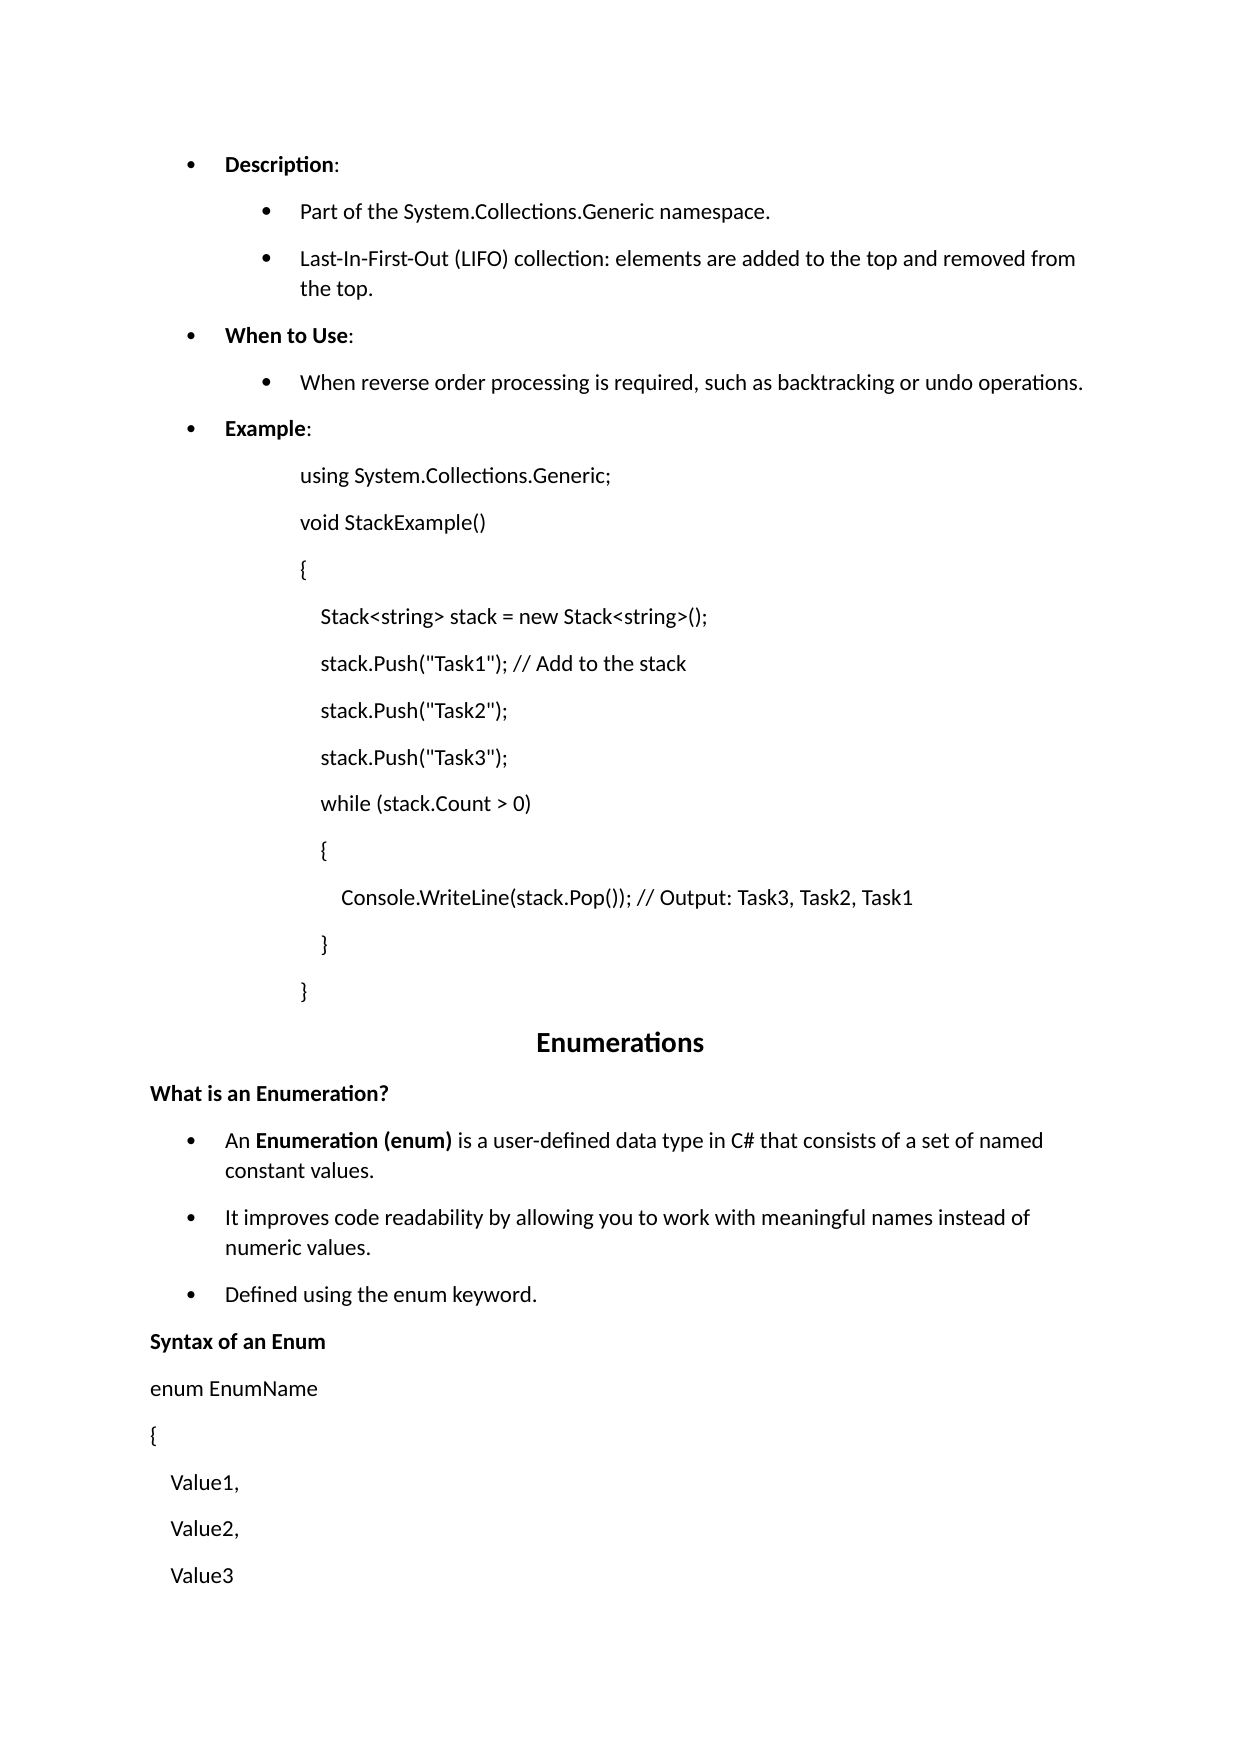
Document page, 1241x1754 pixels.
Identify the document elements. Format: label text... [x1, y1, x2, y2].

text { [150, 1421, 1090, 1449]
text Value3 [150, 1561, 1090, 1589]
list It improves code readability by allowing you to work with meaningful names instead of numeric values. [187, 1203, 1090, 1261]
text } [300, 977, 1090, 1005]
text Value2, [150, 1514, 1090, 1542]
text Console.WriteLine(stack.Pop()); // Output: Task3, Task2, Task1 [300, 883, 1090, 911]
text void StackExample() [300, 508, 1090, 536]
list Defined using the enum keyword. [187, 1280, 1090, 1308]
list When to Use: [187, 321, 1090, 349]
list Description: [187, 150, 1090, 178]
list Last-In-First-Out (LIFO) collection: elements are added to the top and removed from the top. [262, 244, 1090, 302]
text What is an Enumeration? [150, 1079, 1090, 1107]
text { [300, 836, 1090, 864]
list An Enumeration (enum) is a user-defined data type in C# that consists of a set of named constant values. [187, 1126, 1090, 1184]
text stack.Push("Task1"); // Add to the stack [300, 649, 1090, 677]
text enum EnumName [150, 1374, 1090, 1402]
text stack.Push("Task3"); [300, 743, 1090, 771]
list Part of the System.Collections.Generic namespace. [262, 197, 1090, 225]
list When reverse order processing is required, such as backtracking or undo operations. [262, 368, 1090, 396]
text using System.Collections.Generic; [300, 461, 1090, 489]
text Syntax of an Enum [150, 1327, 1090, 1355]
text while (stack.Count > 0) [300, 789, 1090, 818]
text { [300, 555, 1090, 583]
text Enumerations [150, 1024, 1090, 1059]
list Example: [187, 414, 1090, 443]
text stack.Push("Task2"); [300, 696, 1090, 724]
text Value1, [150, 1468, 1090, 1496]
text } [300, 930, 1090, 958]
text Stack<string> stack = new Stack<string>(); [300, 602, 1090, 630]
